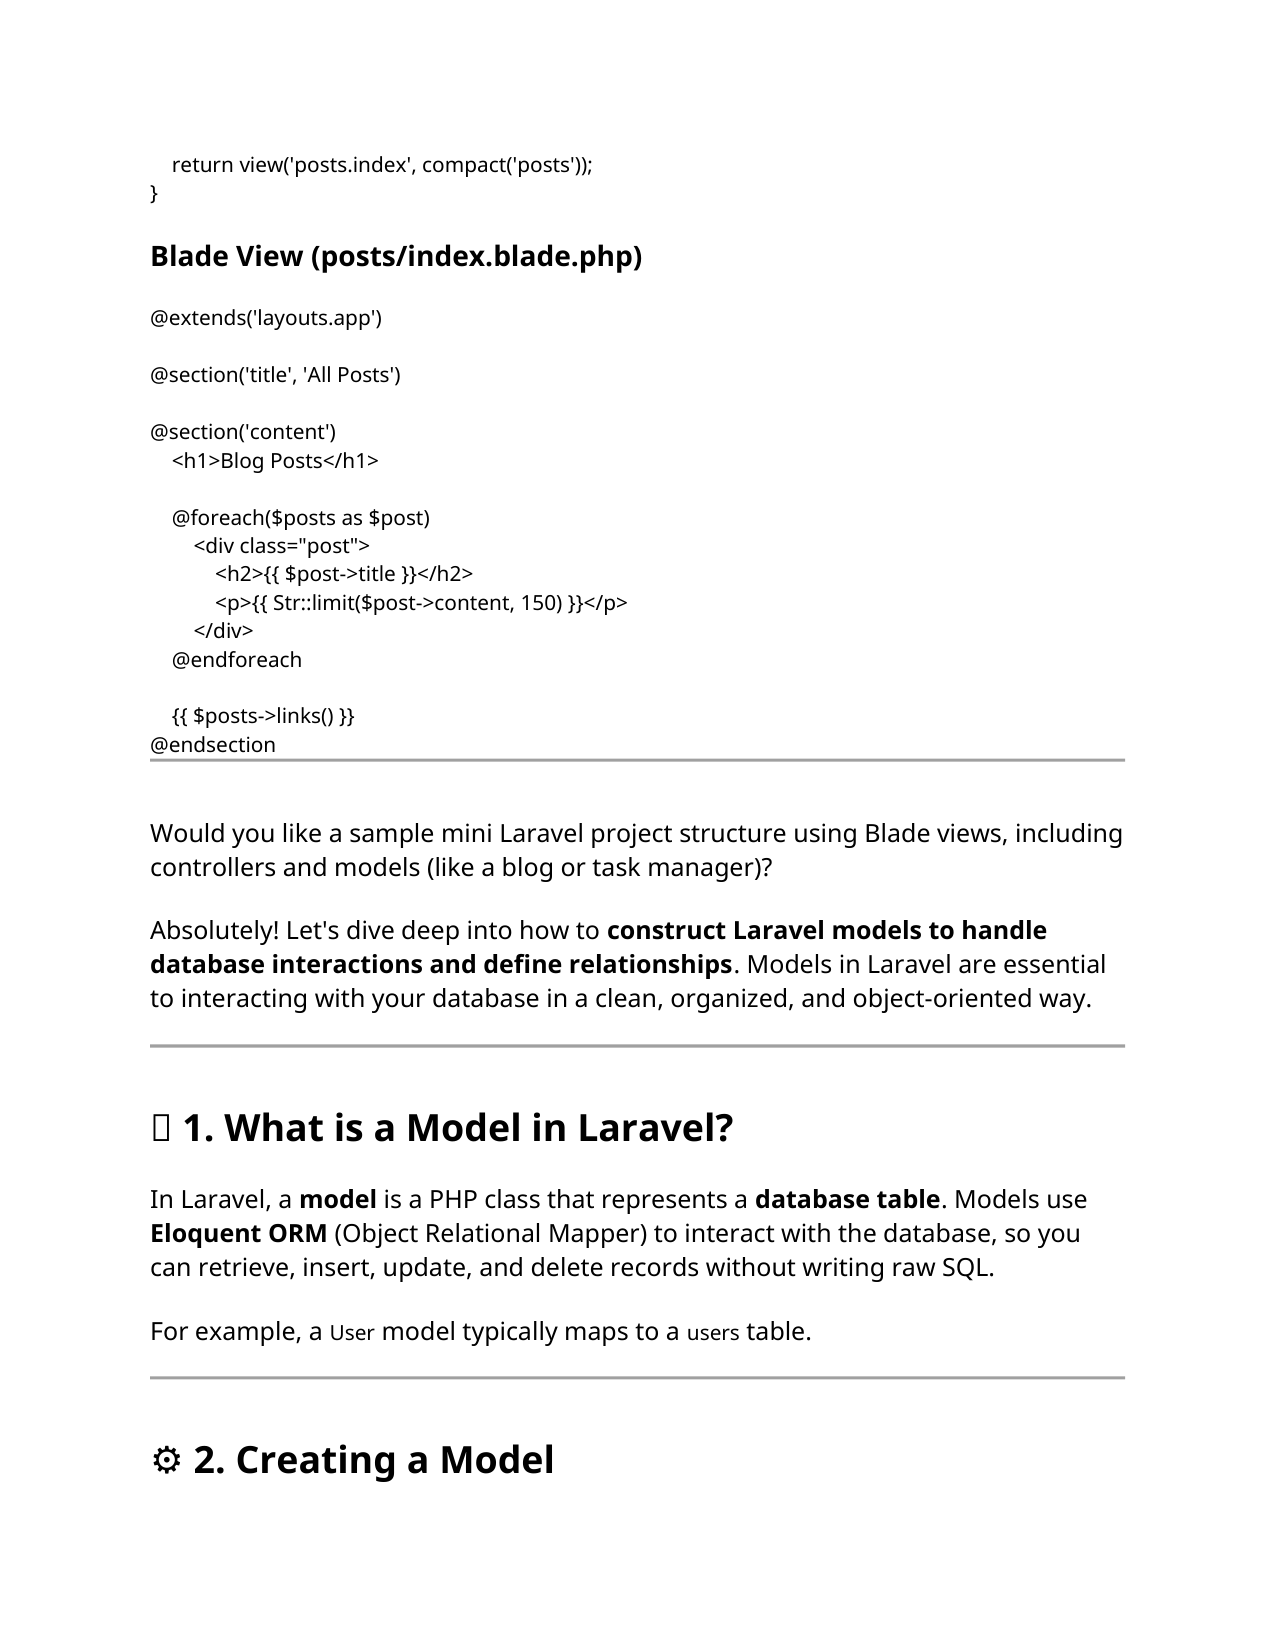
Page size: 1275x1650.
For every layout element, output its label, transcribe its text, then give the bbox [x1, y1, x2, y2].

text <h2>{{ $post->title }}</h2> [150, 559, 1125, 588]
text <div class="post"> [150, 531, 1125, 559]
text @endforeach [150, 645, 1125, 673]
text {{ $posts->links() }} [150, 702, 1125, 730]
text <h1>Blog Posts</h1> [150, 446, 1125, 474]
text @foreach($posts as $post) [150, 503, 1125, 531]
text <p>{{ Str::limit($post->content, 150) }}</p> [150, 588, 1125, 616]
text @section('title', 'All Posts') [150, 360, 1125, 389]
text @section('content') [150, 417, 1125, 446]
text </div> [150, 616, 1125, 645]
text ⚙️ 2. Creating a Model [150, 1433, 1125, 1484]
text Would you like a sample mini Laravel project structure using Blade views, including controllers and models (like a blog or task manager)? [150, 816, 1125, 884]
text For example, a User model typically maps to a users table. [150, 1313, 1125, 1347]
text @extends('layouts.app') [150, 303, 1125, 332]
text } [150, 178, 1125, 207]
text Absolutely! Let's dive deep into how to construct Laravel models to handle database interactions and define relationships. Models in Laravel are essential to interacting with your database in a clean, organized, and object-oriented way. [150, 913, 1125, 1015]
text In Laravel, a model is a PHP class that represents a database table. Models use Eloquent ORM (Object Relational Mapper) to interact with the database, so you can retrieve, insert, update, and delete records without writing raw SQL. [150, 1182, 1125, 1284]
text 🧱 1. What is a Model in Laravel? [150, 1102, 1125, 1153]
text return view('posts.index', compact('posts')); [150, 150, 1125, 178]
text Blade View (posts/index.blade.php) [150, 236, 1125, 274]
text @endsection [150, 730, 1125, 758]
